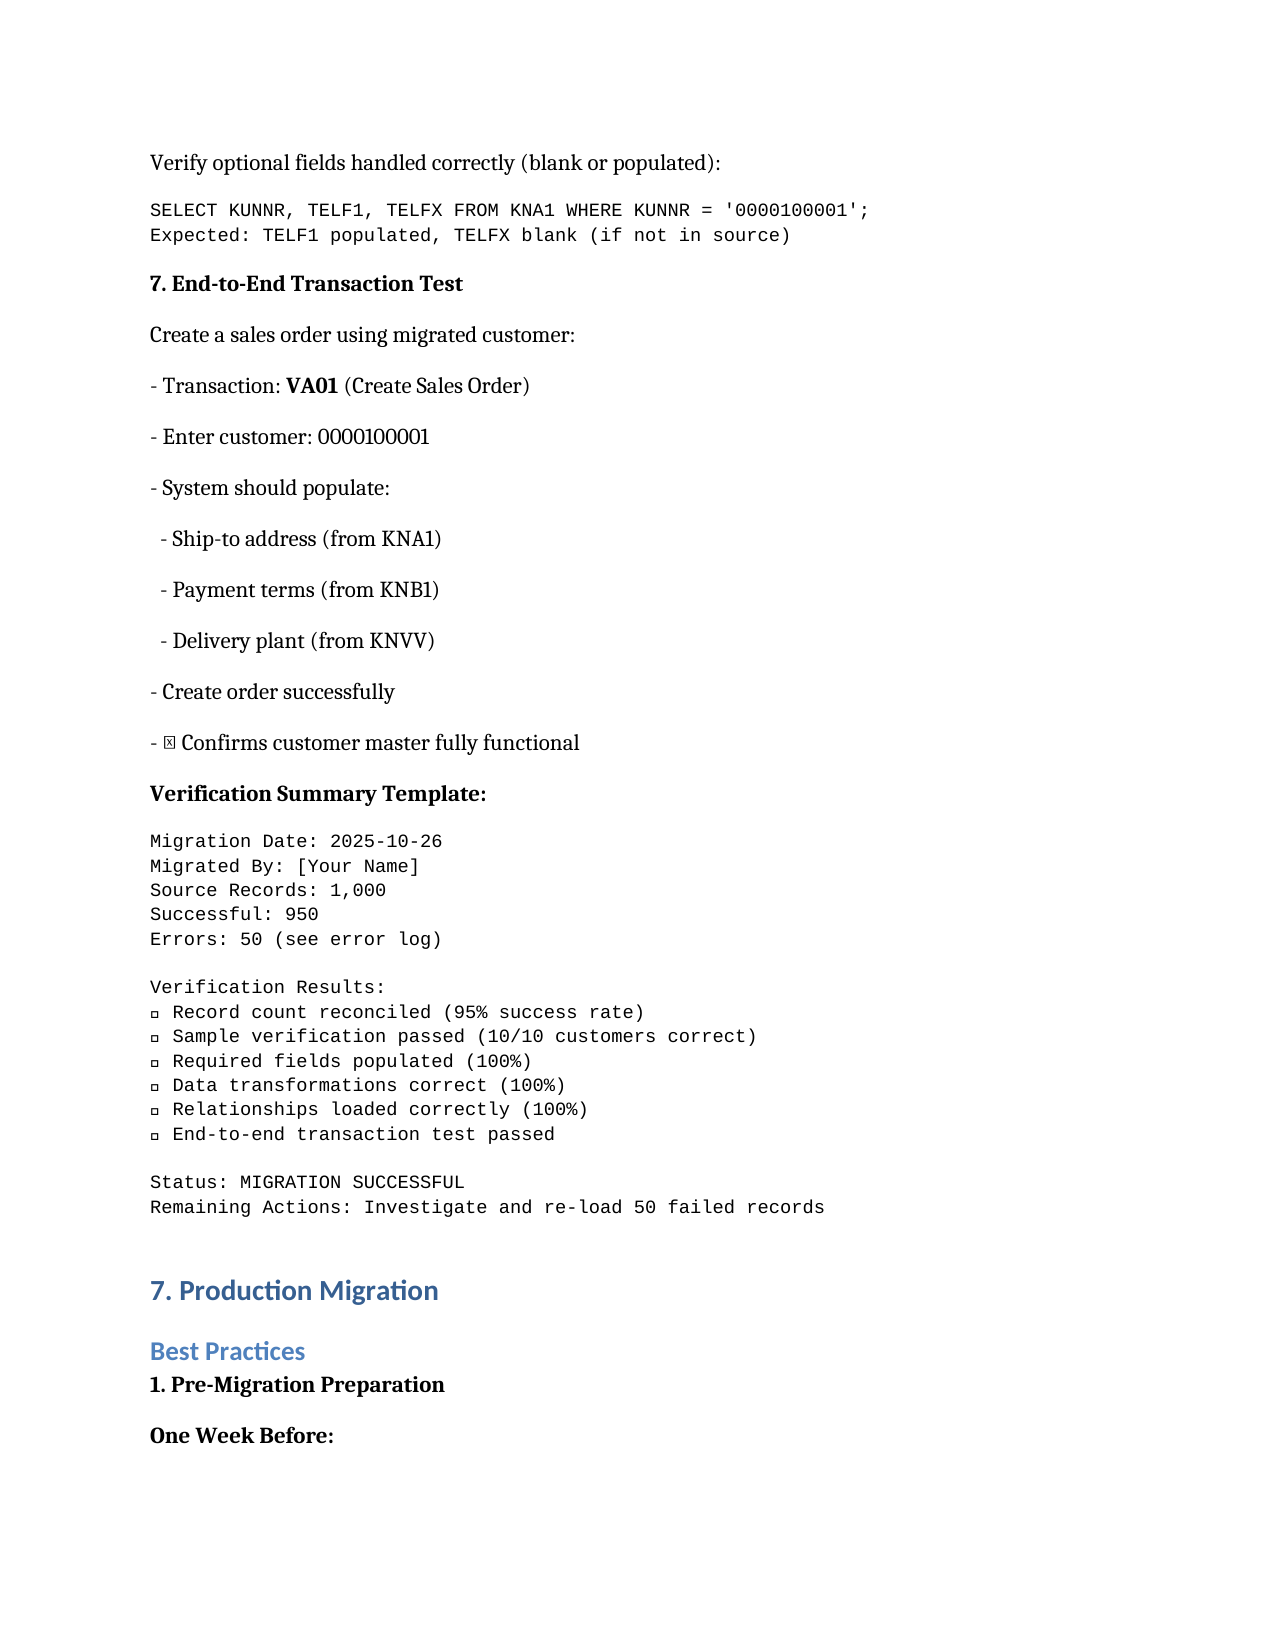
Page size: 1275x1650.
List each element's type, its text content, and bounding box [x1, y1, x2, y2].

text One Week Before: [150, 1423, 1125, 1449]
text Verification Summary Template: [150, 781, 1125, 807]
text - Payment terms (from KNB1) [150, 577, 1125, 603]
subtitle Best Practices [150, 1334, 1125, 1367]
subtitle 7. Production Migration [150, 1272, 1125, 1308]
text - System should populate: [150, 475, 1125, 501]
text 1. Pre-Migration Preparation [150, 1372, 1125, 1398]
text Verify optional fields handled correctly (blank or populated): [150, 150, 1125, 176]
text 7. End-to-End Transaction Test [150, 271, 1125, 297]
text - Transaction: VA01 (Create Sales Order) [150, 373, 1125, 399]
text - Enter customer: 0000100001 [150, 424, 1125, 450]
text - Ship-to address (from KNA1) [150, 526, 1125, 552]
text SELECT KUNNR, TELF1, TELFX FROM KNA1 WHERE KUNNR = '0000100001'; Expected: TELF1 populated, TELFX blank (if not in source) [150, 201, 1125, 247]
text - Delivery plant (from KNVV) [150, 628, 1125, 654]
text - ✅ Confirms customer master fully functional [150, 730, 1125, 756]
text - Create order successfully [150, 679, 1125, 705]
text Migration Date: 2025-10-26 Migrated By: [Your Name] Source Records: 1,000 Successful: 950 Errors: 50 (see error log) Verification Results: ✅ Record count reconciled (95% success rate) ✅ Sample verification passed (10/10 customers correct) ✅ Required fields populated (100%) ✅ Data transformations correct (100%) ✅ Relationships loaded correctly (100%) ✅ End-to-end transaction test passed Status: MIGRATION SUCCESSFUL Remaining Actions: Investigate and re-load 50 failed records [150, 832, 1125, 1219]
text Create a sales order using migrated customer: [150, 322, 1125, 348]
